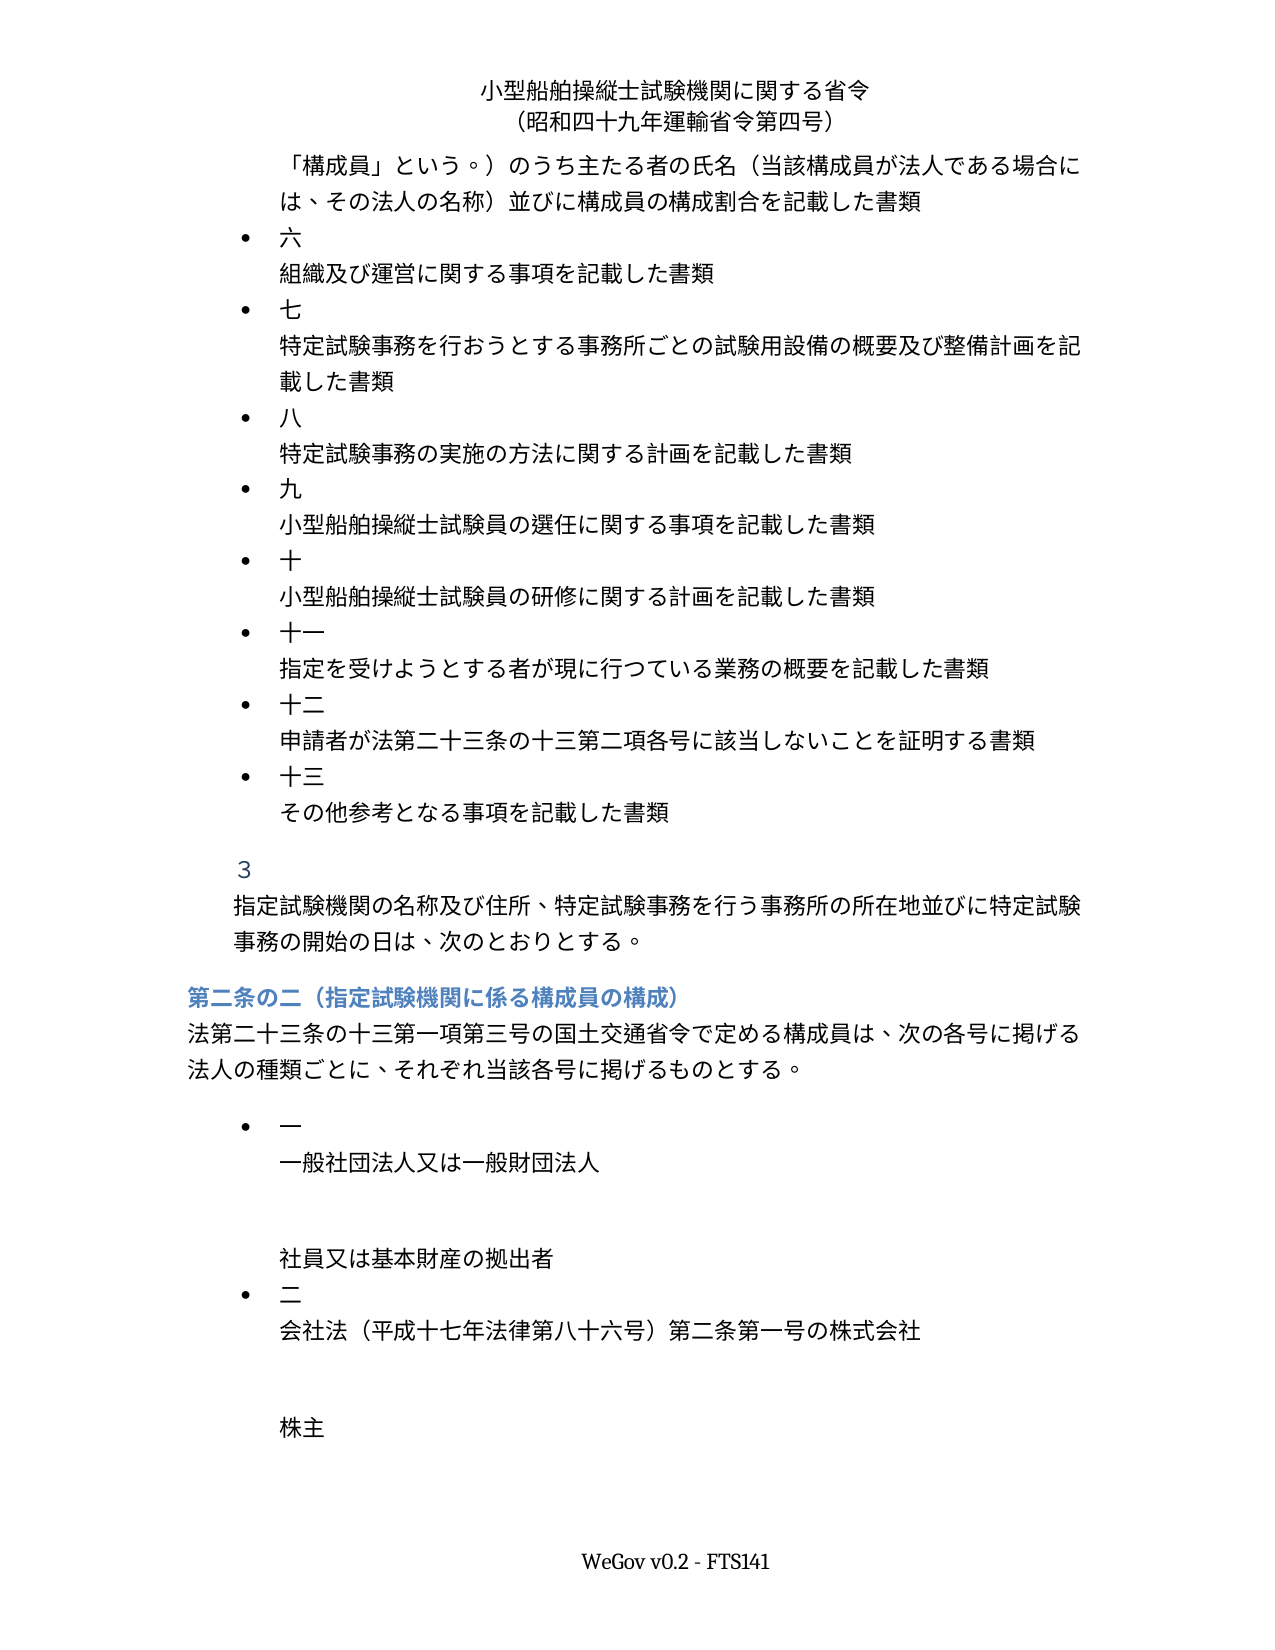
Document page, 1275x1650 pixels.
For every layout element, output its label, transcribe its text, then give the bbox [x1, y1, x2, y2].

list 十三 その他参考となる事項を記載した書類 [242, 761, 1087, 828]
text 指定試験機関の名称及び住所、特定試験事務を行う事務所の所在地並びに特定試験事務の開始の日は、次のとおりとする。 [233, 889, 1087, 957]
list 一 一般社団法人又は一般財団法人 社員又は基本財産の拠出者 [242, 1111, 1087, 1274]
subtitle ３ [233, 854, 1087, 885]
subtitle 第二条の二（指定試験機関に係る構成員の構成） [187, 982, 1087, 1013]
list 九 小型船舶操縦士試験員の選任に関する事項を記載した書類 [242, 473, 1087, 541]
list 八 特定試験事務の実施の方法に関する計画を記載した書類 [242, 402, 1087, 469]
text 法第二十三条の十三第一項第三号の国土交通省令で定める構成員は、次の各号に掲げる法人の種類ごとに、それぞれ当該各号に掲げるものとする。 [187, 1018, 1087, 1085]
list 十二 申請者が法第二十三条の十三第二項各号に該当しないことを証明する書類 [242, 689, 1087, 756]
list 十一 指定を受けようとする者が現に行つている業務の概要を記載した書類 [242, 617, 1087, 684]
list 十 小型船舶操縦士試験員の研修に関する計画を記載した書類 [242, 545, 1087, 612]
list 六 組織及び運営に関する事項を記載した書類 [242, 222, 1087, 289]
list 二 会社法（平成十七年法律第八十六号）第二条第一号の株式会社 株主 [242, 1279, 1087, 1443]
list 七 特定試験事務を行おうとする事務所ごとの試験用設備の概要及び整備計画を記載した書類 [242, 294, 1087, 397]
list 五 役員又は事業主の氏名及び履歴、第二条の二の構成員（以下この号において「構成員」という。）のうち主たる者の氏名（当該構成員が法人である場合には、その法人の名称）並びに構成員の構成割合を記載した書類 [242, 150, 1087, 217]
